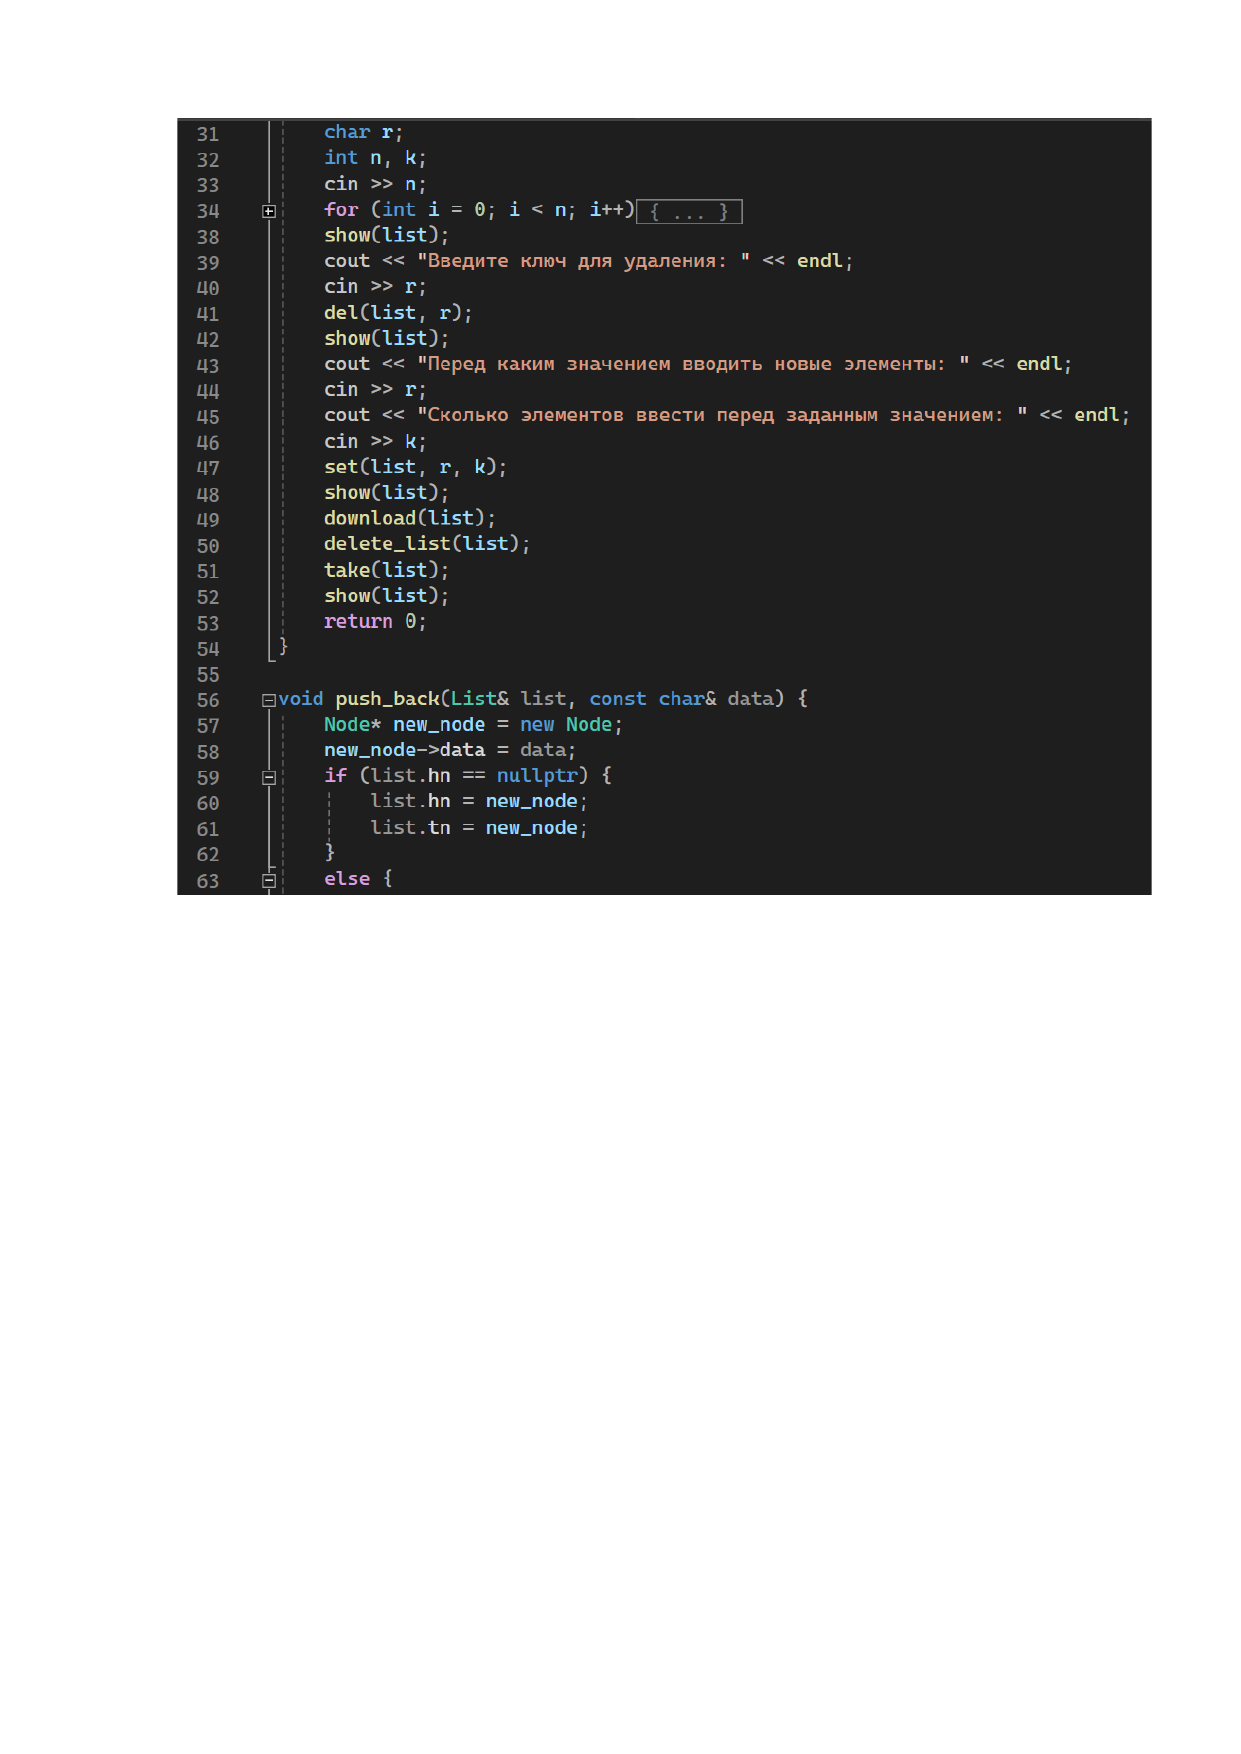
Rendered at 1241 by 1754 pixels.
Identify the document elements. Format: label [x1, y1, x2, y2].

picture [177, 118, 1152, 895]
